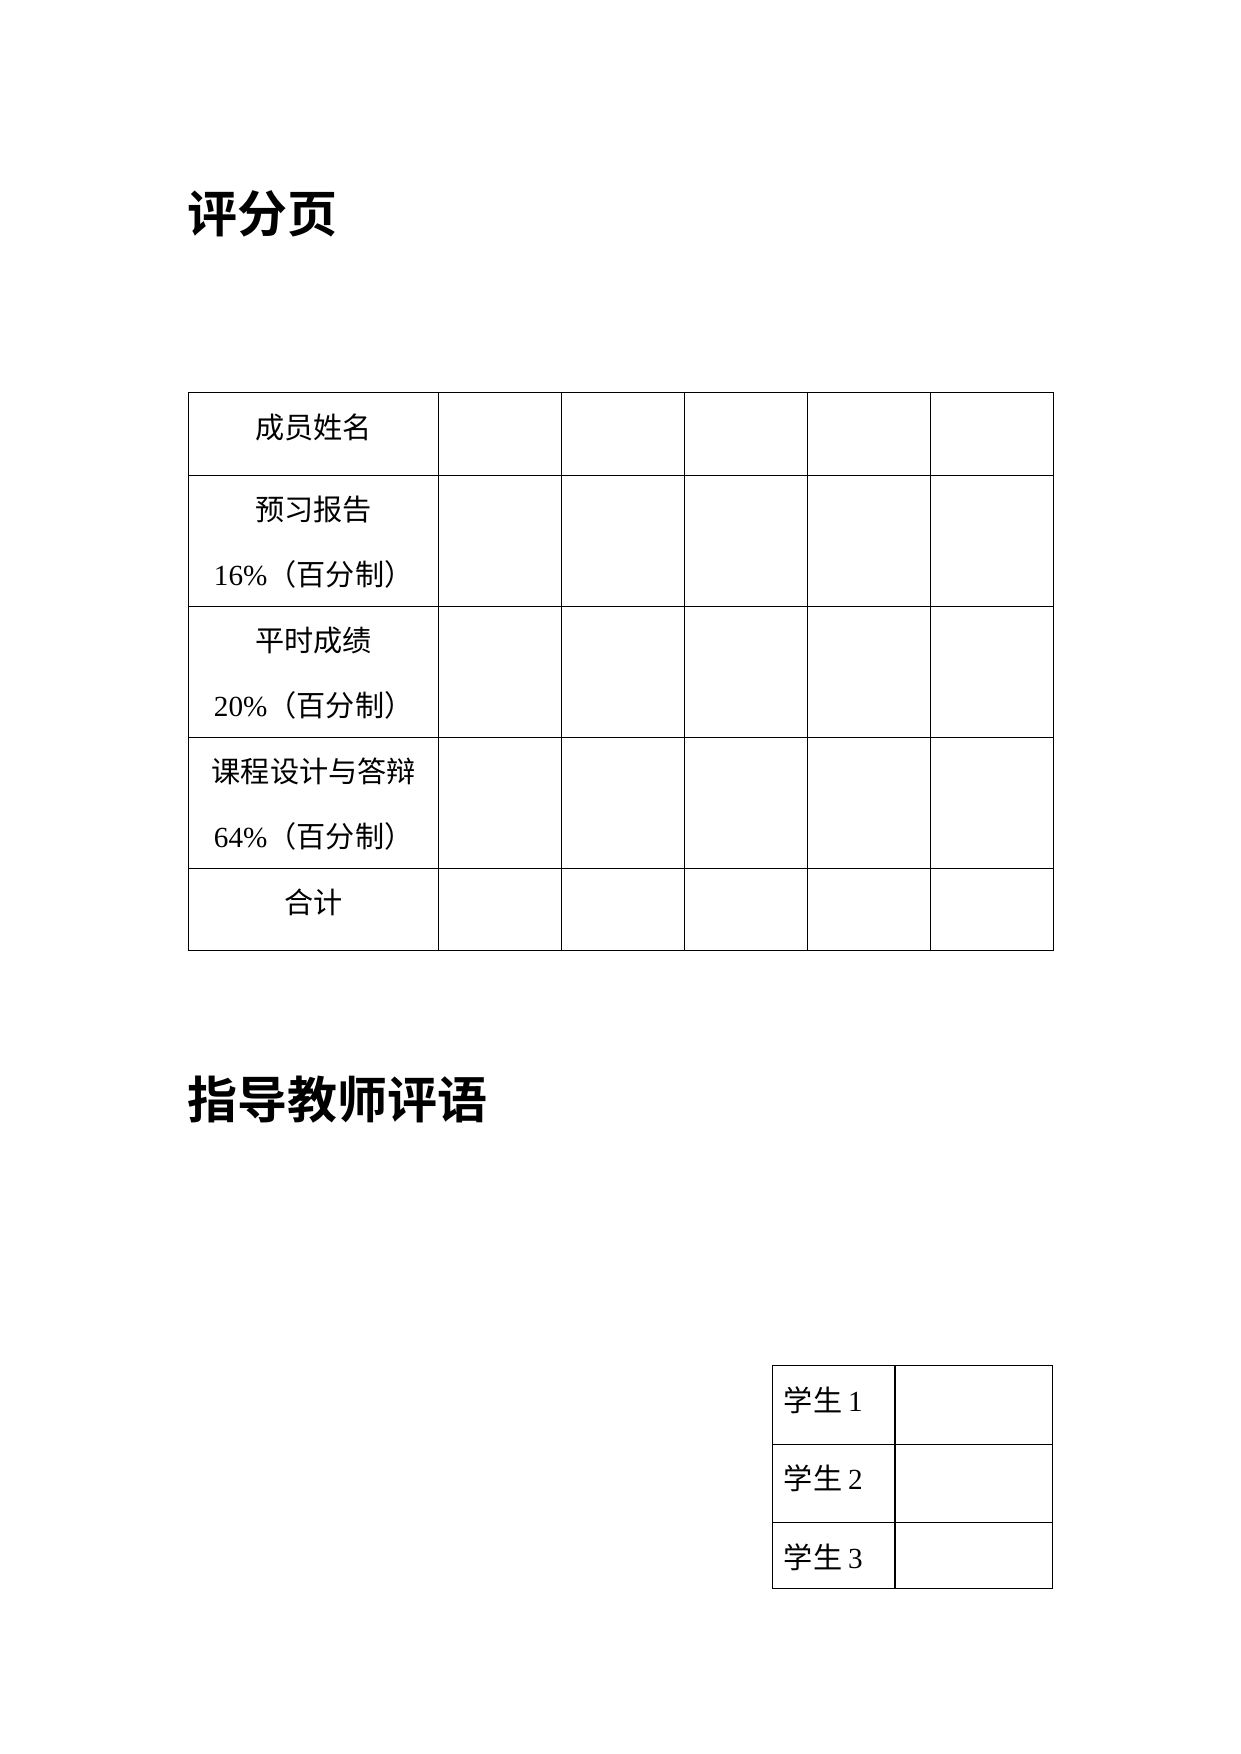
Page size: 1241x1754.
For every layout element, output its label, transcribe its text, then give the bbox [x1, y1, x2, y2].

table_cell [808, 869, 930, 950]
text 指导教师评语 [187, 1047, 1053, 1145]
table_cell [562, 607, 684, 737]
table_cell [931, 607, 1053, 737]
table_cell 平时成绩 20%（百分制） [189, 607, 438, 737]
table_cell [439, 738, 561, 868]
table_cell [896, 1445, 1052, 1522]
table_cell [439, 869, 561, 950]
table_cell [439, 476, 561, 606]
table_header 学生1 [773, 1366, 894, 1443]
table_cell [562, 738, 684, 868]
table_cell [685, 738, 807, 868]
table_cell [808, 738, 930, 868]
table_header 成员姓名 [189, 393, 438, 474]
table_header [808, 393, 930, 474]
table_header [896, 1366, 1052, 1443]
table_cell [931, 738, 1053, 868]
table_header [439, 393, 561, 474]
table_header [685, 393, 807, 474]
table_cell [896, 1523, 1052, 1588]
table_header [562, 393, 684, 474]
table_cell [562, 869, 684, 950]
table_cell [931, 869, 1053, 950]
table_cell 学生2 [773, 1445, 894, 1522]
table_cell 课程设计与答辩 64%（百分制） [189, 738, 438, 868]
table_cell [931, 476, 1053, 606]
text 评分页 [187, 162, 1053, 259]
table_cell 学生3 [773, 1523, 894, 1588]
table_cell [439, 607, 561, 737]
table_header [931, 393, 1053, 474]
table_cell [562, 476, 684, 606]
table_cell 预习报告 16%（百分制） [189, 476, 438, 606]
table_cell [808, 476, 930, 606]
table_cell [685, 869, 807, 950]
table_cell [685, 476, 807, 606]
table_cell [808, 607, 930, 737]
table_cell 合计 [189, 869, 438, 950]
table_cell [685, 607, 807, 737]
